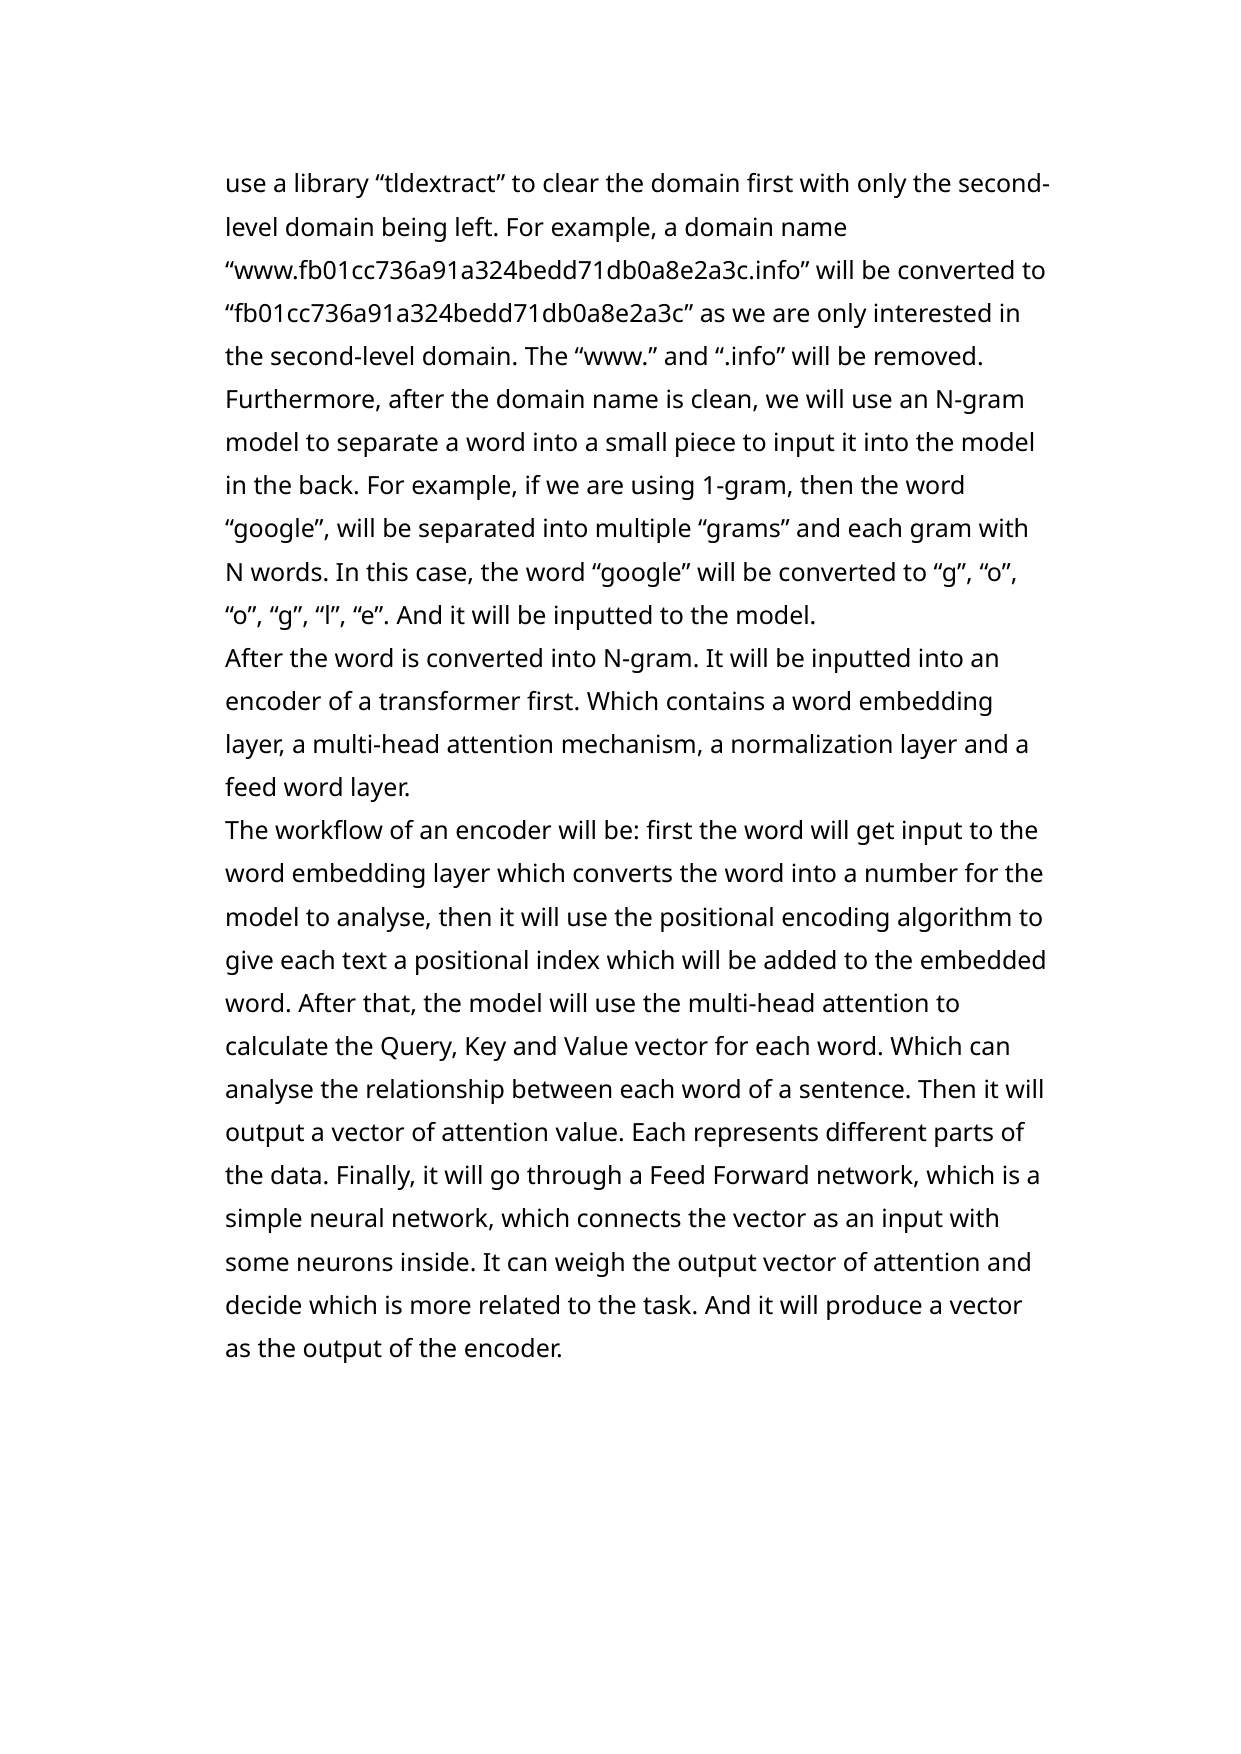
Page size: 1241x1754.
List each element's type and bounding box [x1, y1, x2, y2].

list [187, 164, 1053, 1366]
